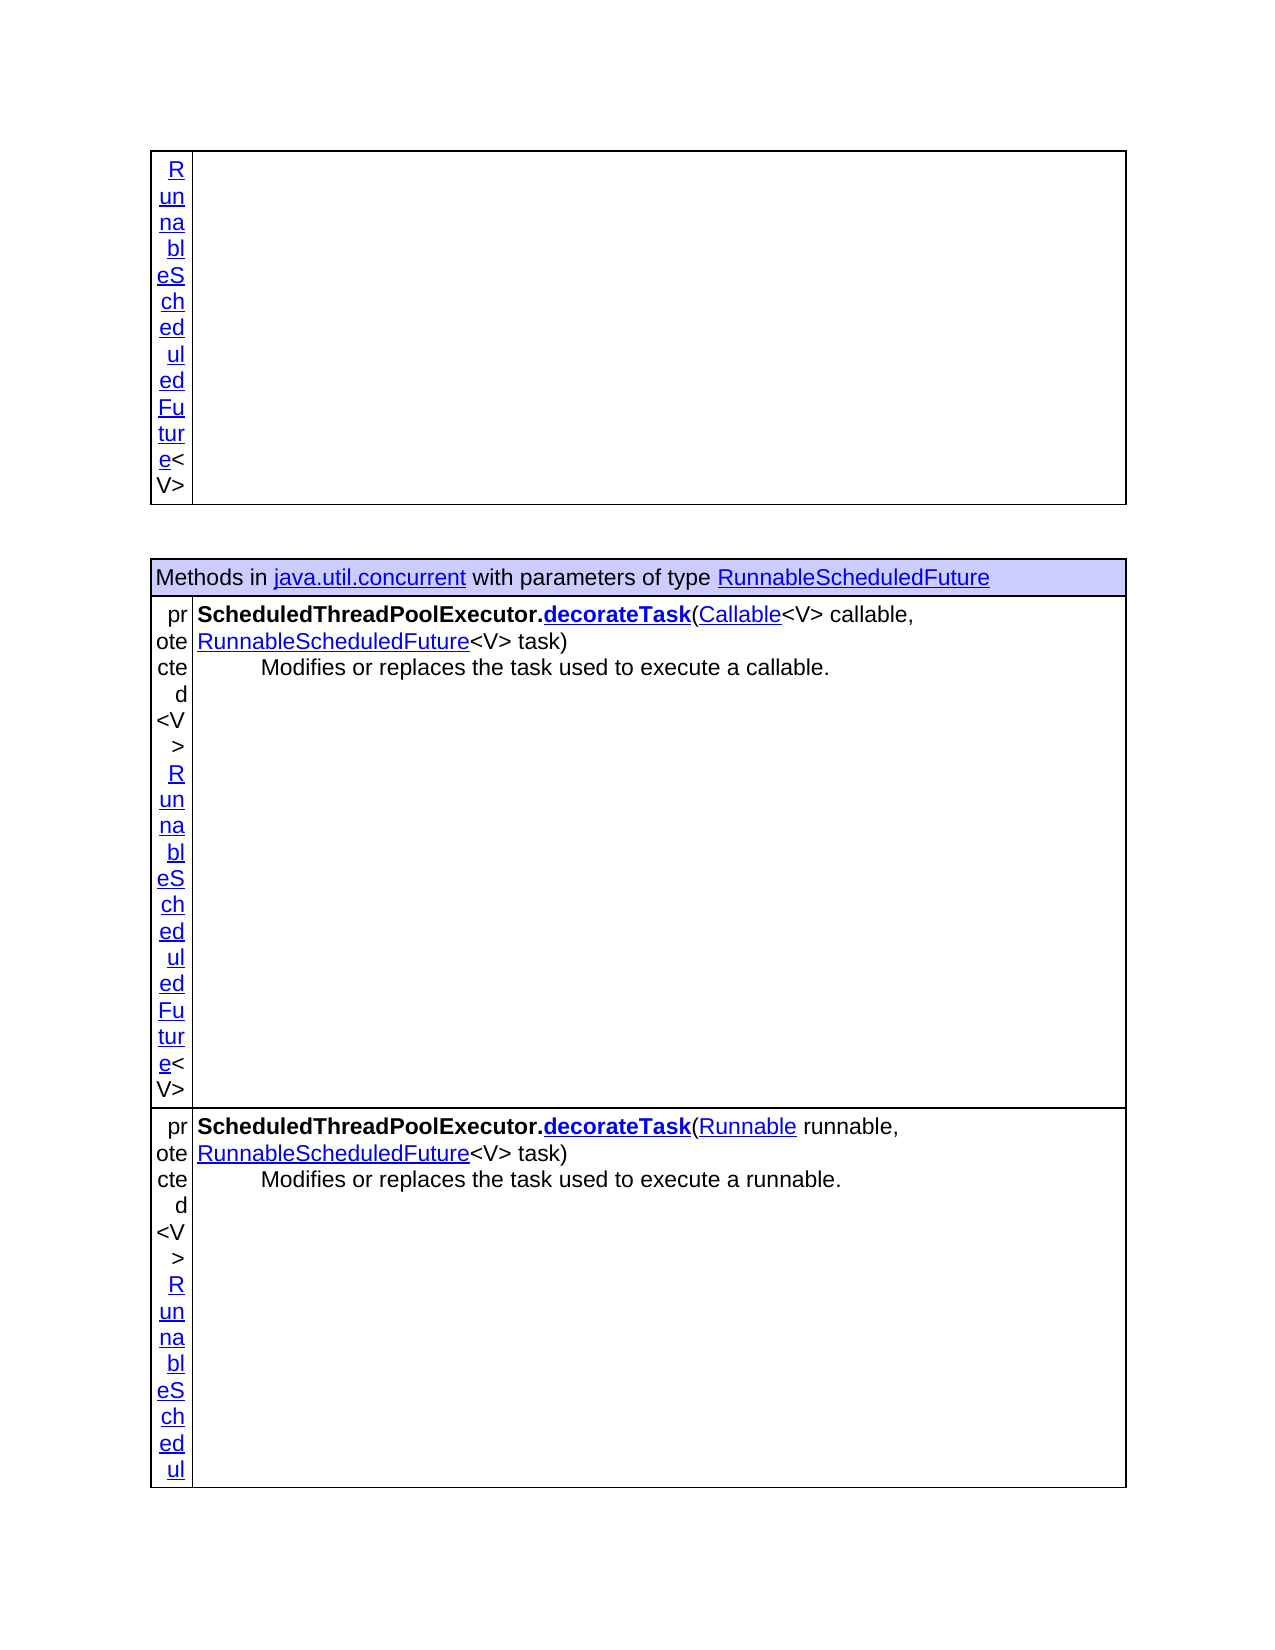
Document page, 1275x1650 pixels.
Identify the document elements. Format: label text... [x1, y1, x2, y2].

table_header Methods in java.util.concurrent with parameters of type RunnableScheduledFuture [152, 560, 1125, 595]
table_cell protected [152, 1109, 192, 1487]
table_cell protected [152, 152, 192, 504]
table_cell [193, 152, 1125, 504]
table_cell protected [152, 597, 192, 1107]
table_cell ScheduledThreadPoolExecutor.decorateTask(Callable<V> callable, RunnableScheduledFuture<V> task) Modifies or replaces the task used to execute a callable. [193, 597, 1125, 1107]
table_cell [193, 1109, 1125, 1487]
